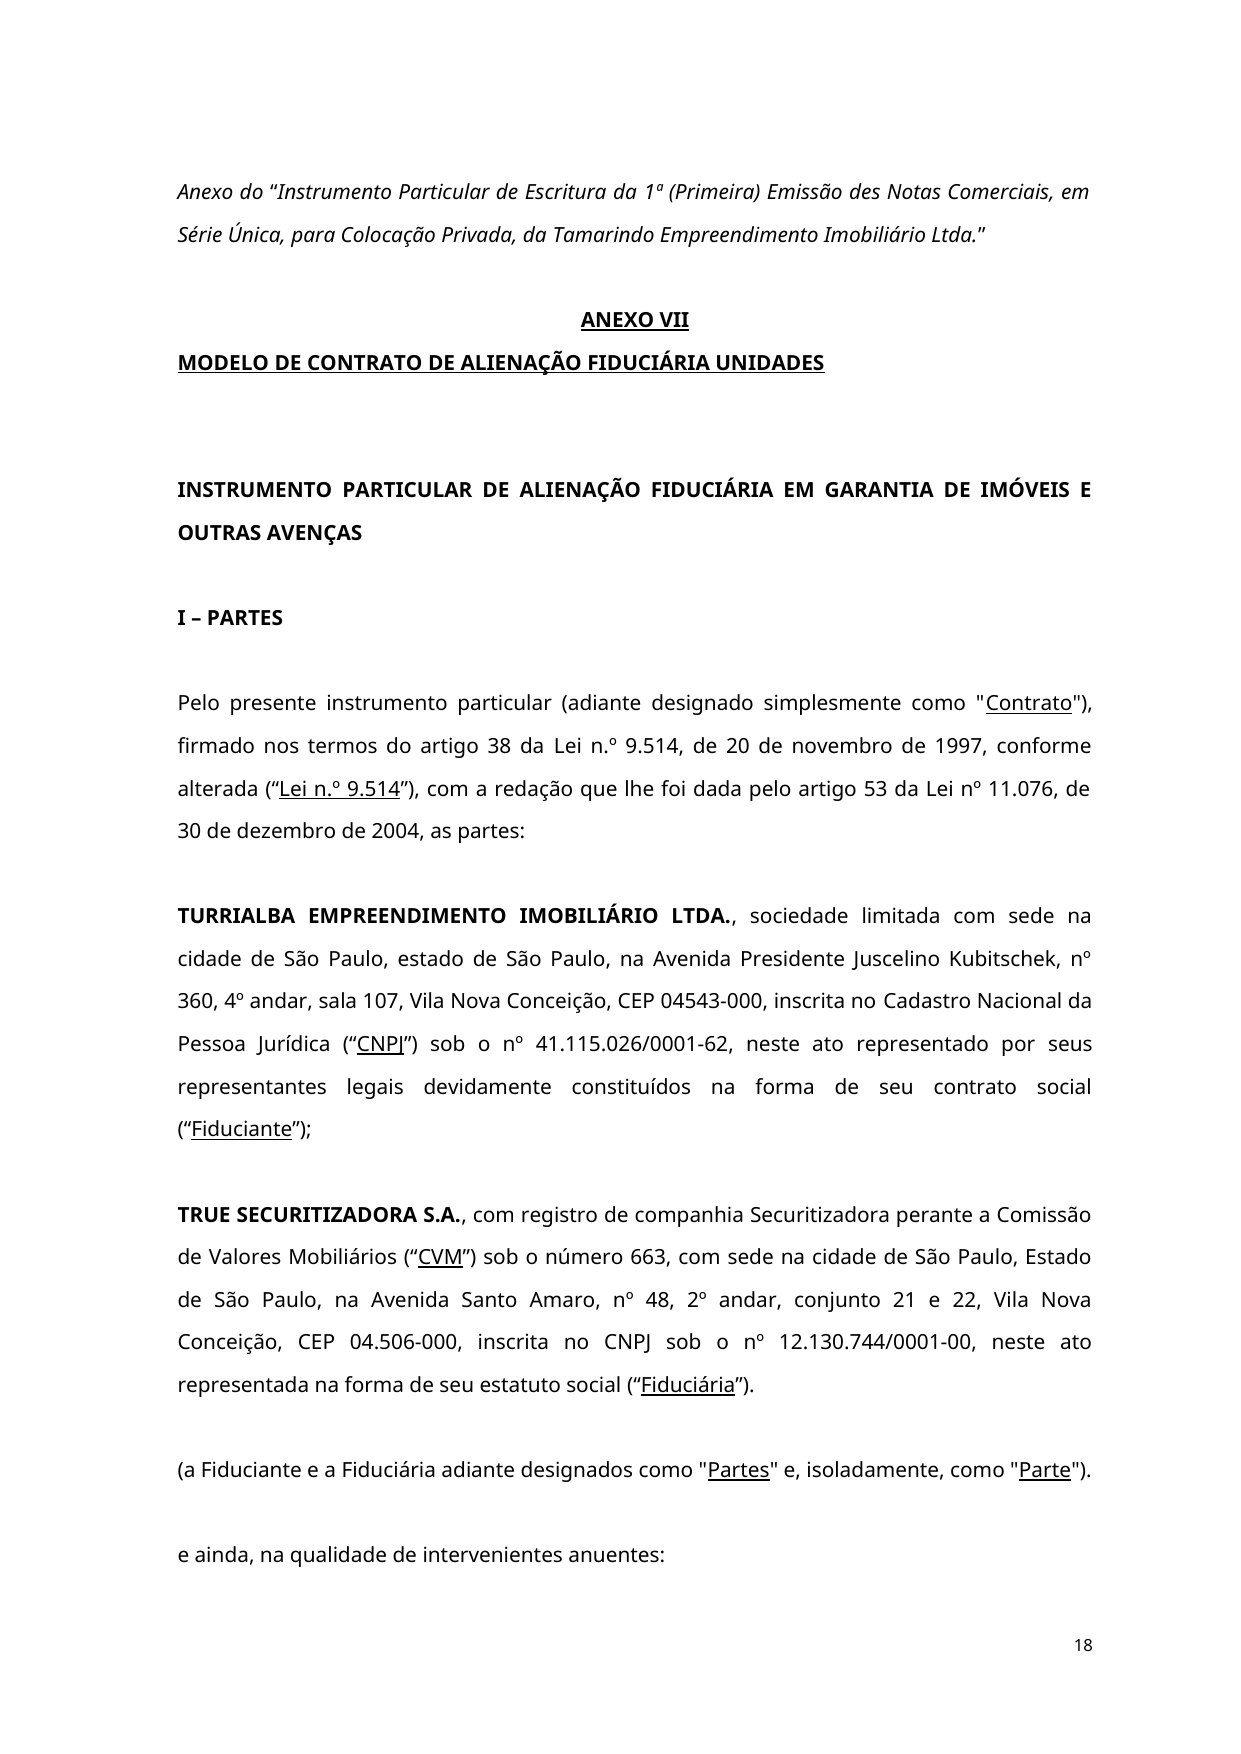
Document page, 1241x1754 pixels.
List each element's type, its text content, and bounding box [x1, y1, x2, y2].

text TRUE SECURITIZADORA S.A., com registro de companhia Securitizadora perante a Comissão de Valores Mobiliários (“CVM”) sob o número 663, com sede na cidade de São Paulo, Estado de São Paulo, na Avenida Santo Amaro, nº 48, 2º andar, conjunto 21 e 22, Vila Nova Conceição, CEP 04.506-000, inscrita no CNPJ sob o nº 12.130.744/0001-00, neste ato representada na forma de seu estatuto social (“Fiduciária”). [177, 1200, 1092, 1398]
text Anexo do “Instrumento Particular de Escritura da 1ª (Primeira) Emissão des Notas Comerciais, em Série Única, para Colocação Privada, da Tamarindo Empreendimento Imobiliário Ltda.” [177, 177, 1092, 248]
subtitle INSTRUMENTO PARTICULAR DE ALIENAÇÃO FIDUCIÁRIA EM GARANTIA DE IMÓVEIS E OUTRAS AVENÇAS [177, 475, 1092, 546]
text e ainda, na qualidade de intervenientes anuentes: [177, 1541, 1092, 1569]
text MODELO DE CONTRATO DE ALIENAÇÃO FIDUCIÁRIA UNIDADES [177, 348, 1092, 376]
text Pelo presente instrumento particular (adiante designado simplesmente como "Contrato"), firmado nos termos do artigo 38 da Lei n.º 9.514, de 20 de novembro de 1997, conforme alterada (“Lei n.º 9.514”), com a redação que lhe foi dada pelo artigo 53 da Lei nº 11.076, de 30 de dezembro de 2004, as partes: [177, 688, 1092, 845]
text TURRIALBA EMPREENDIMENTO IMOBILIÁRIO LTDA., sociedade limitada com sede na cidade de São Paulo, estado de São Paulo, na Avenida Presidente Juscelino Kubitschek, nº 360, 4º andar, sala 107, Vila Nova Conceição, CEP 04543-000, inscrita no Cadastro Nacional da Pessoa Jurídica (“CNPJ”) sob o nº 41.115.026/0001-62, neste ato representado por seus representantes legais devidamente constituídos na forma de seu contrato social (“Fiduciante”); [177, 901, 1092, 1143]
text (a Fiduciante e a Fiduciária adiante designados como "Partes" e, isoladamente, como "Parte"). [177, 1455, 1092, 1484]
subtitle I – PARTES [177, 603, 1092, 632]
text ANEXO VII [177, 305, 1092, 333]
